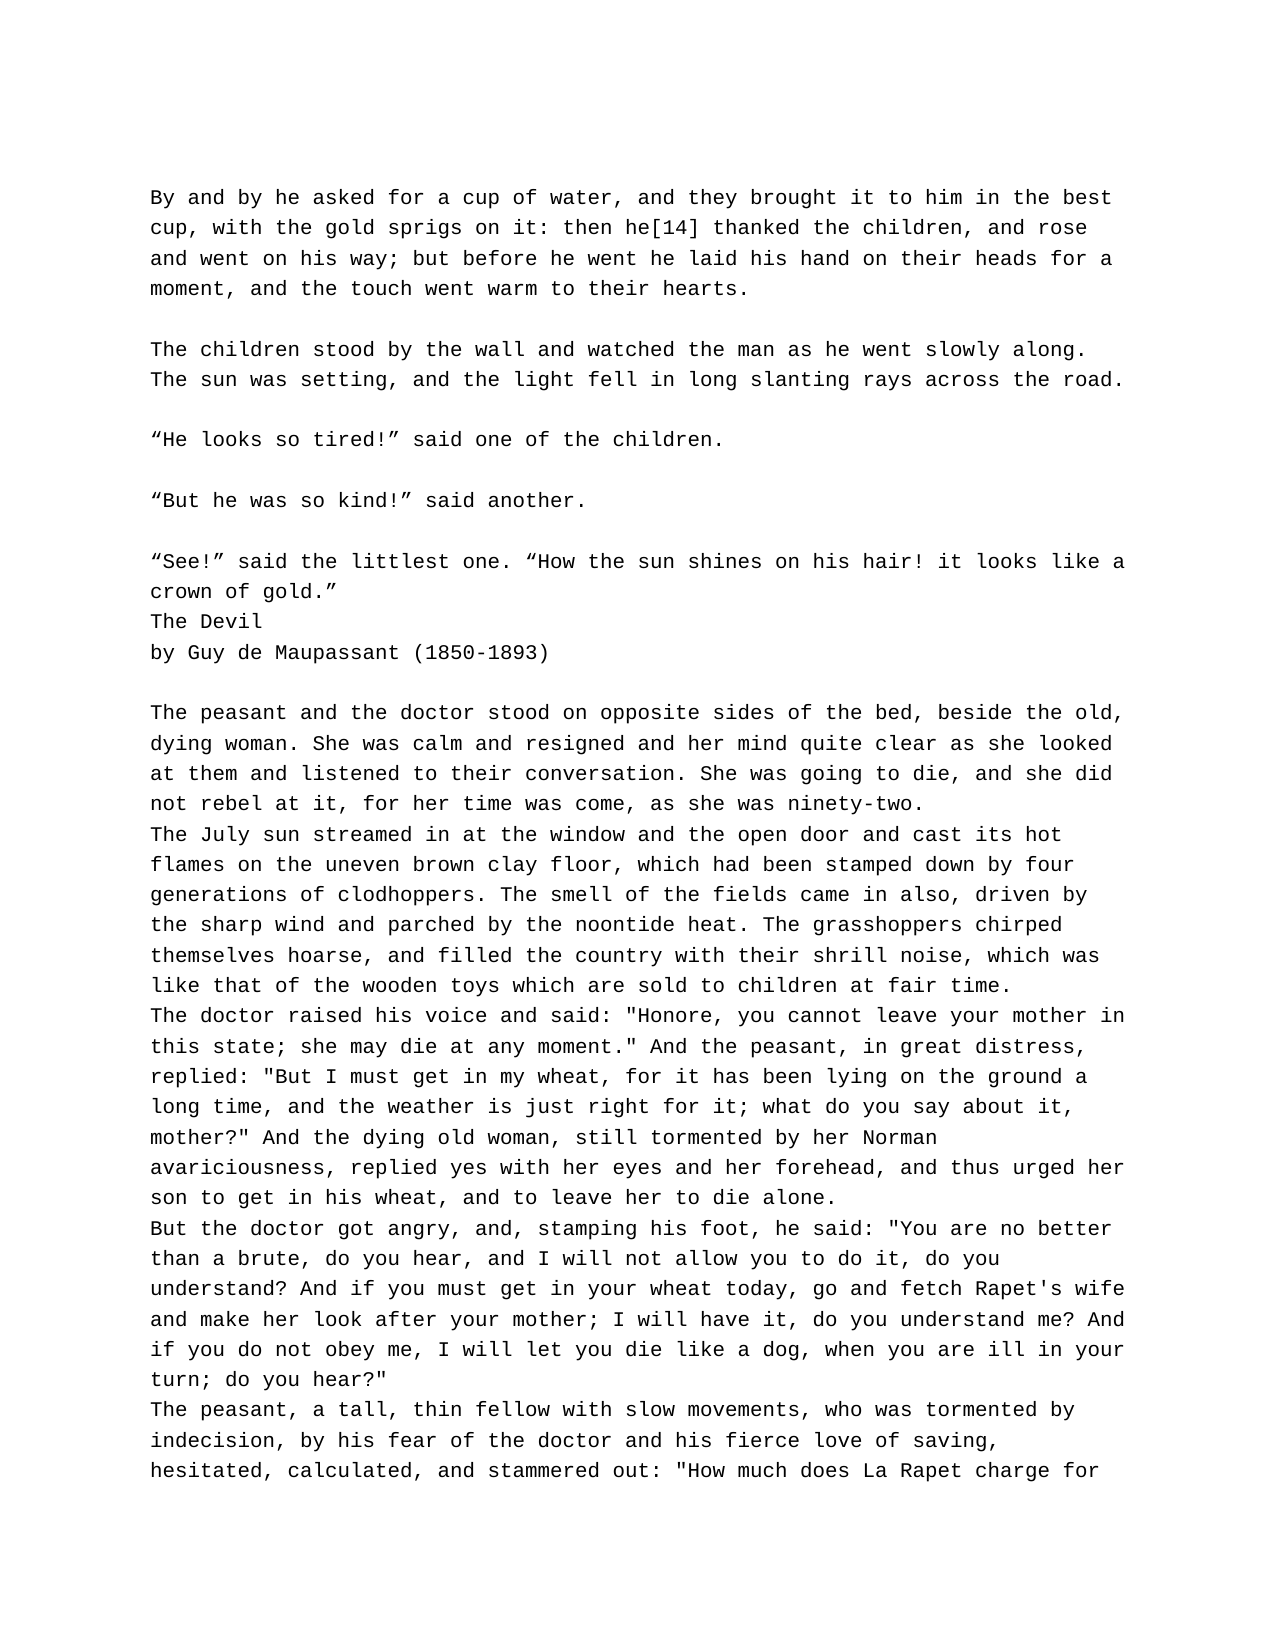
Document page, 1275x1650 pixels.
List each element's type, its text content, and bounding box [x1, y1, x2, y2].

text “See!” said the littlest one. “How the sun shines on his hair! it looks like a crown of gold.” [150, 544, 1125, 605]
text The Devil [150, 605, 1125, 635]
text by Guy de Maupassant (1850-1893) [150, 635, 1125, 665]
text The July sun streamed in at the window and the open door and cast its hot flames on the uneven brown clay floor, which had been stamped down by four generations of clodhoppers. The smell of the fields came in also, driven by the sharp wind and parched by the noontide heat. The grasshoppers chirped themselves hoarse, and filled the country with their shrill noise, which was like that of the wooden toys which are sold to children at fair time. [150, 817, 1125, 999]
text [150, 1393, 1125, 1484]
text But the doctor got angry, and, stamping his foot, he said: "You are no better than a brute, do you hear, and I will not allow you to do it, do you understand? And if you must get in your wheat today, go and fetch Rapet's wife and make her look after your mother; I will have it, do you understand me? And if you do not obey me, I will let you die like a dog, when you are ill in your turn; do you hear?" [150, 1211, 1125, 1393]
text By and by he asked for a cup of water, and they brought it to him in the best cup, with the gold sprigs on it: then he[14] thanked the children, and rose and went on his way; but before he went he laid his hand on their heads for a moment, and the touch went warm to their hearts. [150, 180, 1125, 302]
text The peasant and the doctor stood on opposite sides of the bed, beside the old, dying woman. She was calm and resigned and her mind quite clear as she looked at them and listened to their conversation. She was going to die, and she did not rebel at it, for her time was come, as she was ninety-two. [150, 696, 1125, 817]
text The doctor raised his voice and said: "Honore, you cannot leave your mother in this state; she may die at any moment." And the peasant, in great distress, replied: "But I must get in my wheat, for it has been lying on the ground a long time, and the weather is just right for it; what do you say about it, mother?" And the dying old woman, still tormented by her Norman avariciousness, replied yes with her eyes and her forehead, and thus urged her son to get in his wheat, and to leave her to die alone. [150, 999, 1125, 1211]
text “But he was so kind!” said another. [150, 483, 1125, 514]
text The children stood by the wall and watched the man as he went slowly along. The sun was setting, and the light fell in long slanting rays across the road. [150, 332, 1125, 392]
text “He looks so tired!” said one of the children. [150, 423, 1125, 453]
